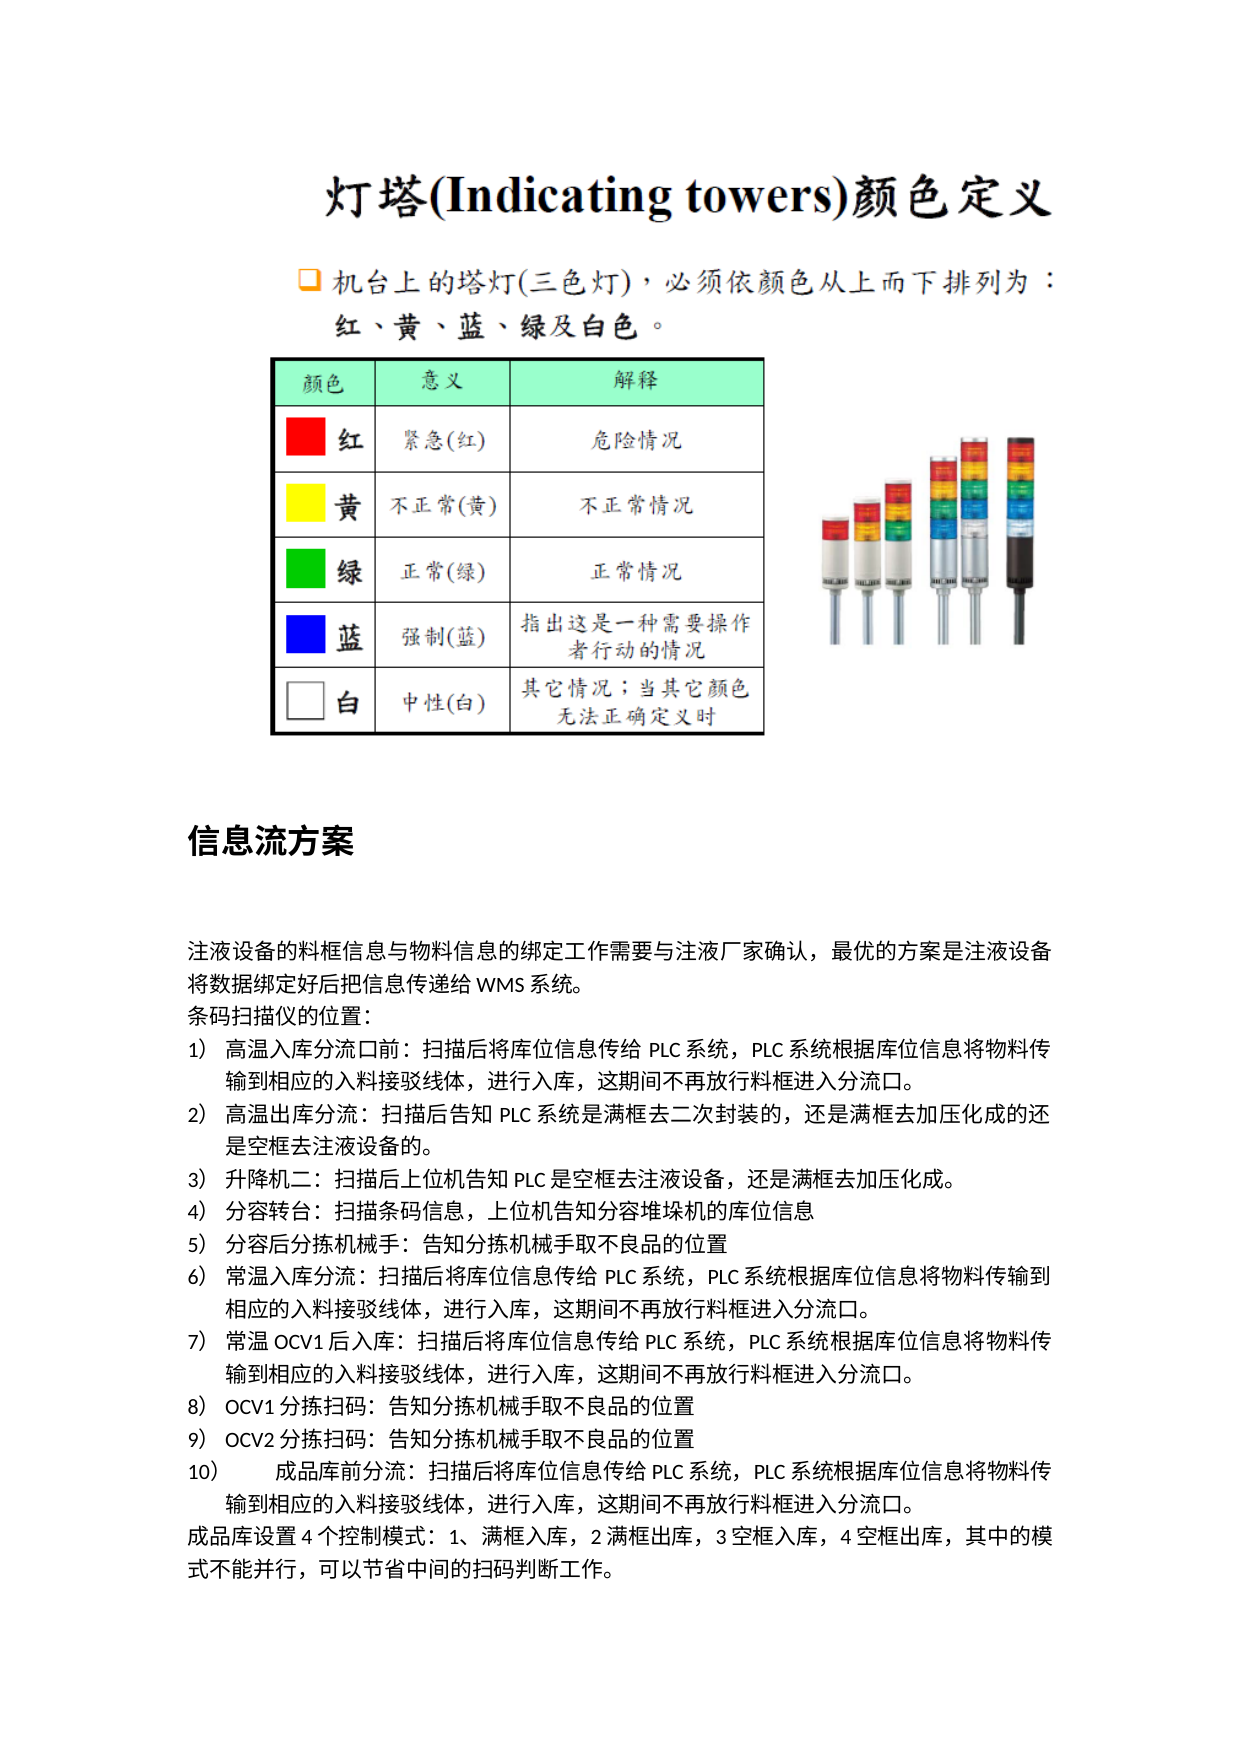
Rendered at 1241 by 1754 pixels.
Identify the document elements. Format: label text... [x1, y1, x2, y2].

list 常温入库分流：扫描后将库位信息传给PLC系统，PLC系统根据库位信息将物料传输到相应的入料接驳线体，进行入库，这期间不再放行料框进入分流口。 [187, 1259, 1053, 1324]
subtitle 信息流方案 [187, 807, 1053, 872]
text 条码扫描仪的位置： [187, 999, 1053, 1031]
text 成品库设置4个控制模式：1、满框入库，2满框出库，3空框入库，4空框出库，其中的模式不能并行，可以节省中间的扫码判断工作。 [187, 1519, 1053, 1584]
list 常温OCV1后入库：扫描后将库位信息传给PLC系统，PLC系统根据库位信息将物料传输到相应的入料接驳线体，进行入库，这期间不再放行料框进入分流口。 [187, 1324, 1053, 1389]
list 高温出库分流：扫描后告知PLC系统是满框去二次封装的，还是满框去加压化成的还是空框去注液设备的。 [187, 1096, 1053, 1161]
text 注液设备的料框信息与物料信息的绑定工作需要与注液厂家确认，最优的方案是注液设备将数据绑定好后把信息传递给WMS系统。 [187, 934, 1053, 999]
list 成品库前分流：扫描后将库位信息传给PLC系统，PLC系统根据库位信息将物料传输到相应的入料接驳线体，进行入库，这期间不再放行料框进入分流口。 [187, 1454, 1053, 1519]
list 分容转台：扫描条码信息，上位机告知分容堆垛机的库位信息 [187, 1194, 1053, 1226]
list OCV1分拣扫码：告知分拣机械手取不良品的位置 [187, 1389, 1053, 1421]
list OCV2分拣扫码：告知分拣机械手取不良品的位置 [187, 1421, 1053, 1454]
list 高温入库分流口前：扫描后将库位信息传给PLC系统，PLC系统根据库位信息将物料传输到相应的入料接驳线体，进行入库，这期间不再放行料框进入分流口。 [187, 1031, 1053, 1096]
list 升降机二：扫描后上位机告知PLC是空框去注液设备，还是满框去加压化成。 [187, 1161, 1053, 1194]
list 分容后分拣机械手：告知分拣机械手取不良品的位置 [187, 1226, 1053, 1259]
